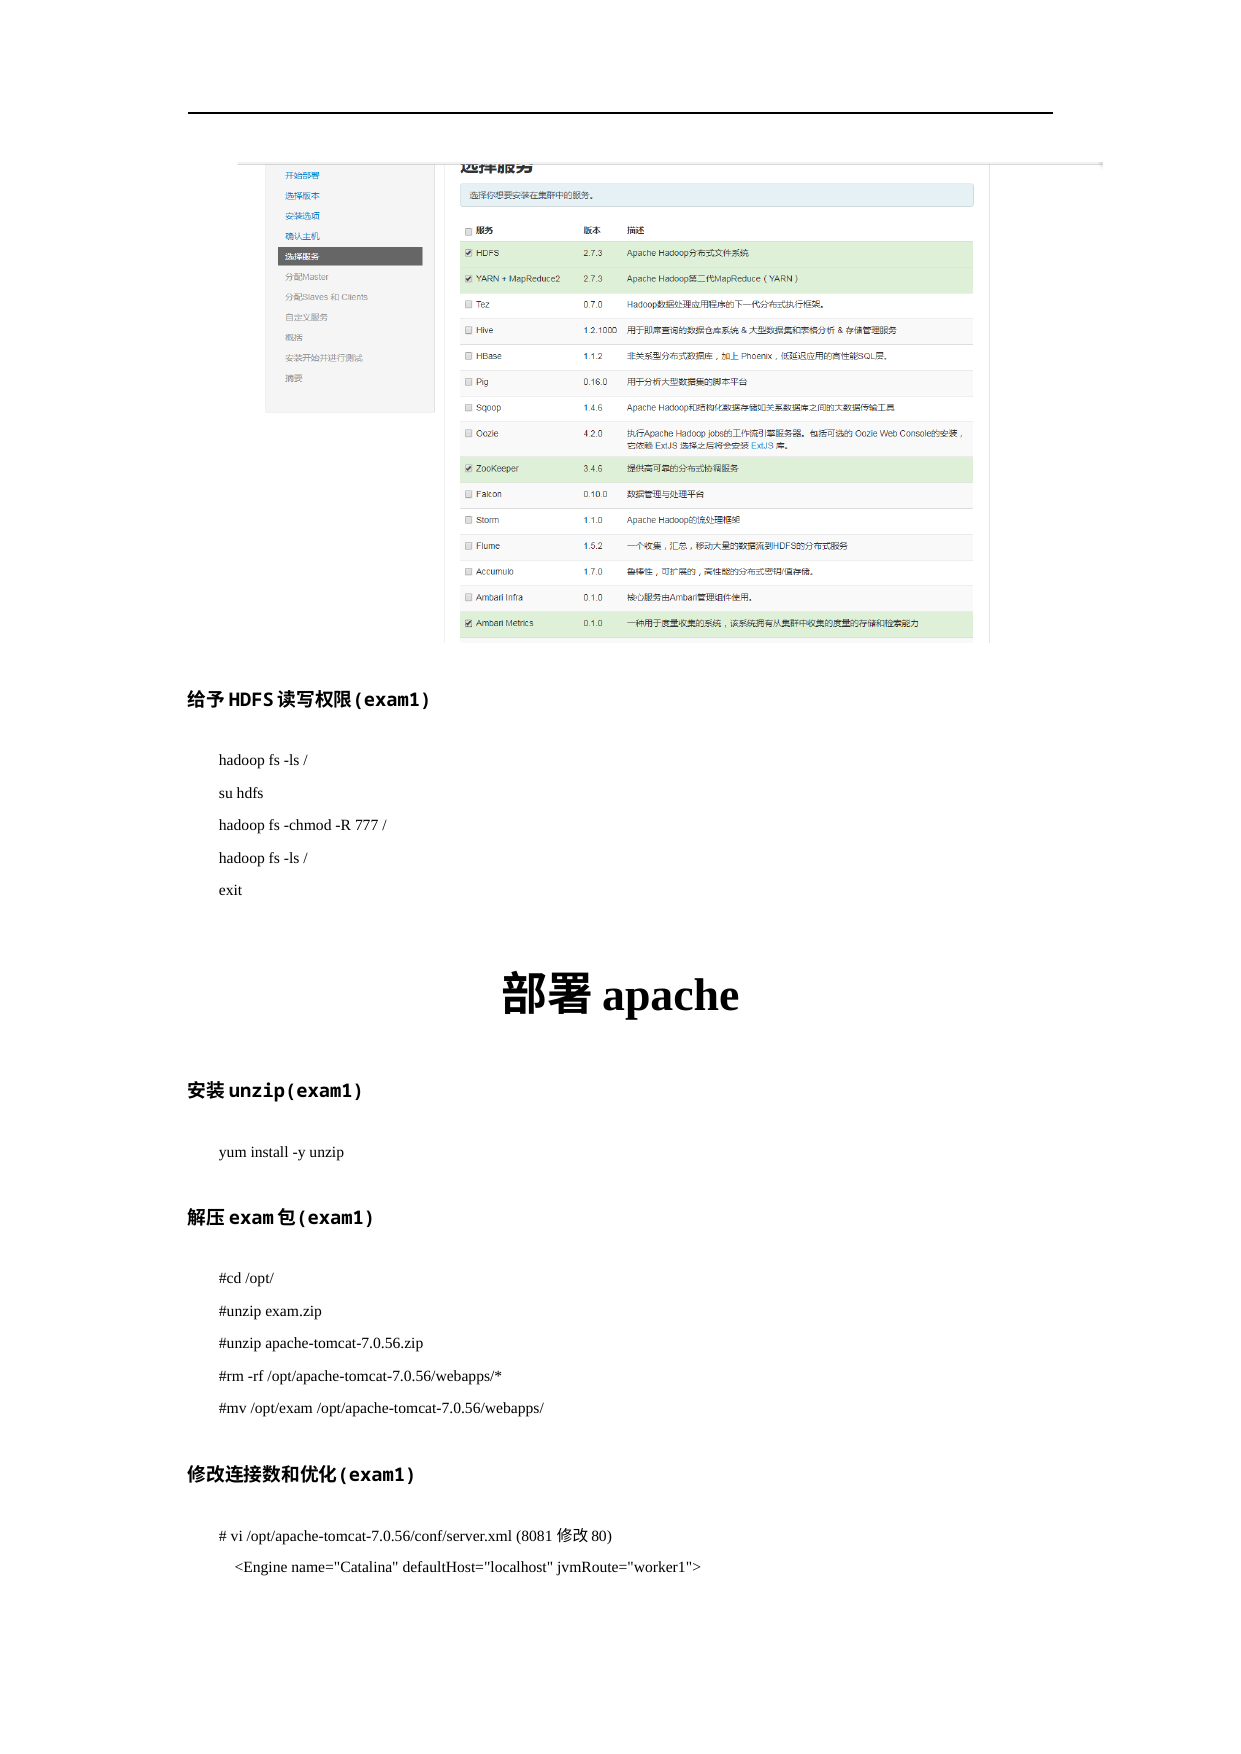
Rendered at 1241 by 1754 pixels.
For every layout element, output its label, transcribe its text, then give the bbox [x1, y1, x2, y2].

text #unzip apache-tomcat-7.0.56.zip [187, 1327, 1053, 1359]
subtitle 部署apache [187, 942, 1053, 1039]
text <Engine name="Catalina" defaultHost="localhost" jvmRoute="worker1"> [187, 1551, 1053, 1583]
text # vi /opt/apache-tomcat-7.0.56/conf/server.xml (8081 修改80) [187, 1518, 1053, 1551]
text su hdfs [187, 776, 1053, 809]
text #mv /opt/exam /opt/apache-tomcat-7.0.56/webapps/ [187, 1392, 1053, 1424]
text yum install -y unzip [187, 1135, 1053, 1168]
text #cd /opt/ [187, 1262, 1053, 1294]
text #rm -rf /opt/apache-tomcat-7.0.56/webapps/* [187, 1359, 1053, 1392]
picture [237, 162, 1103, 643]
subtitle 修改连接数和优化(exam1) [187, 1457, 1053, 1489]
subtitle 给予HDFS读写权限(exam1) [187, 682, 1053, 714]
text #unzip exam.zip [187, 1294, 1053, 1327]
text hadoop fs -ls / [187, 744, 1053, 776]
subtitle 解压exam包(exam1) [187, 1200, 1053, 1233]
text hadoop fs -ls / [187, 841, 1053, 874]
subtitle 安装unzip(exam1) [187, 1073, 1053, 1106]
text hadoop fs -chmod -R 777 / [187, 809, 1053, 841]
text exit [187, 874, 1053, 906]
